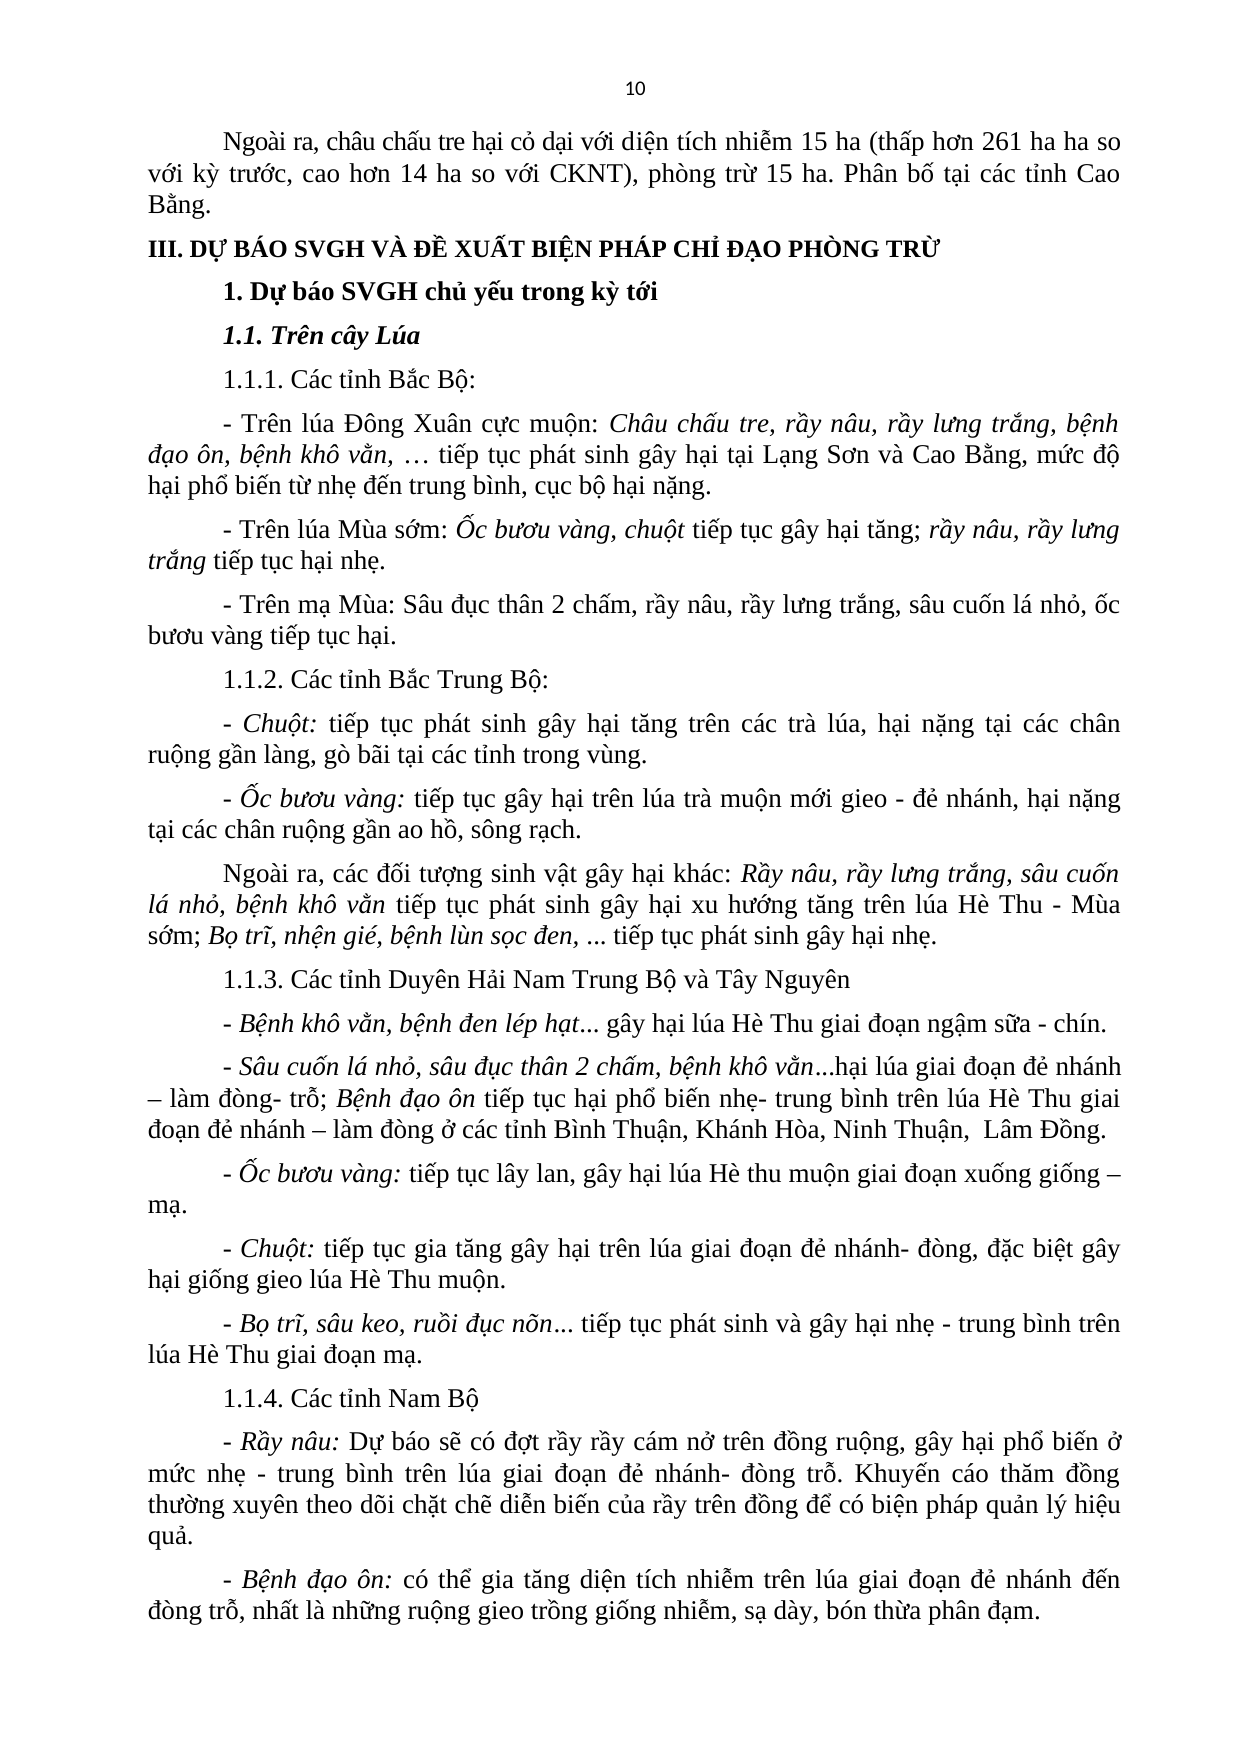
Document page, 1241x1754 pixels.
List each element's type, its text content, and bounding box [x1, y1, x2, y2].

text - Trên mạ Mùa: Sâu đục thân 2 chấm, rầy nâu, rầy lưng trắng, sâu cuốn lá nhỏ, ốc bươu vàng tiếp tục hại. [148, 588, 1122, 651]
text - Chuột: tiếp tục phát sinh gây hại tăng trên các trà lúa, hại nặng tại các chân ruộng gần làng, gò bãi tại các tỉnh trong vùng. [148, 707, 1122, 769]
text 1.1.3. Các tỉnh Duyên Hải Nam Trung Bộ và Tây Nguyên [148, 963, 1122, 994]
text - Rầy nâu: Dự báo sẽ có đợt rầy rầy cám nở trên đồng ruộng, gây hại phổ biến ở mức nhẹ - trung bình trên lúa giai đoạn đẻ nhánh- đòng trỗ. Khuyến cáo thăm đồng thường xuyên theo dõi chặt chẽ diễn biến của rầy trên đồng để có biện pháp quản lý hiệu quả. [148, 1426, 1122, 1551]
text 1.1. Trên cây Lúa [148, 319, 1122, 351]
text - Bệnh khô vằn, bệnh đen lép hạt... gây hại lúa Hè Thu giai đoạn ngậm sữa - chín. [148, 1007, 1122, 1038]
text - Ốc bươu vàng: tiếp tục lây lan, gây hại lúa Hè thu muộn giai đoạn xuống giống – mạ. [148, 1157, 1122, 1219]
text III. DỰ BÁO SVGH VÀ ĐỀ XUẤT BIỆN PHÁP CHỈ ĐẠO PHÒNG TRỪ [148, 232, 1117, 263]
text - Ốc bươu vàng: tiếp tục gây hại trên lúa trà muộn mới gieo - đẻ nhánh, hại nặng tại các chân ruộng gần ao hồ, sông rạch. [148, 782, 1122, 844]
text 1.1.4. Các tỉnh Nam Bộ [148, 1382, 1122, 1413]
text Ngoài ra, châu chấu tre hại cỏ dại với diện tích nhiễm 15 ha (thấp hơn 261 ha ha so với kỳ trước, cao hơn 14 ha so với CKNT), phòng trừ 15 ha. Phân bố tại các tỉnh Cao Bằng. [148, 126, 1122, 219]
text - Bệnh đạo ôn: có thể gia tăng diện tích nhiễm trên lúa giai đoạn đẻ nhánh đến đòng trỗ, nhất là những ruộng gieo trồng giống nhiễm, sạ dày, bón thừa phân đạm. [148, 1563, 1122, 1626]
text 1.1.1. Các tỉnh Bắc Bộ: [148, 363, 1122, 394]
text - Trên lúa Đông Xuân cực muộn: Châu chấu tre, rầy nâu, rầy lưng trắng, bệnh đạo ôn, bệnh khô vằn, … tiếp tục phát sinh gây hại tại Lạng Sơn và Cao Bằng, mức độ hại phổ biến từ nhẹ đến trung bình, cục bộ hại nặng. [148, 407, 1122, 501]
text Ngoài ra, các đối tượng sinh vật gây hại khác: Rầy nâu, rầy lưng trắng, sâu cuốn lá nhỏ, bệnh khô vằn tiếp tục phát sinh gây hại xu hướng tăng trên lúa Hè Thu - Mùa sớm; Bọ trĩ, nhện gié, bệnh lùn sọc đen, ... tiếp tục phát sinh gây hại nhẹ. [148, 857, 1122, 951]
text 1. Dự báo SVGH chủ yếu trong kỳ tới [148, 276, 1122, 307]
text - Chuột: tiếp tục gia tăng gây hại trên lúa giai đoạn đẻ nhánh- đòng, đặc biệt gây hại giống gieo lúa Hè Thu muộn. [148, 1232, 1122, 1294]
text - Bọ trĩ, sâu keo, ruồi đục nõn... tiếp tục phát sinh và gây hại nhẹ - trung bình trên lúa Hè Thu giai đoạn mạ. [148, 1307, 1122, 1369]
text - Sâu cuốn lá nhỏ, sâu đục thân 2 chấm, bệnh khô vằn...hại lúa giai đoạn đẻ nhánh – làm đòng- trỗ; Bệnh đạo ôn tiếp tục hại phổ biến nhẹ- trung bình trên lúa Hè Thu giai đoạn đẻ nhánh – làm đòng ở các tỉnh Bình Thuận, Khánh Hòa, Ninh Thuận, Lâm Đồng. [148, 1051, 1122, 1144]
text - Trên lúa Mùa sớm: Ốc bươu vàng, chuột tiếp tục gây hại tăng; rầy nâu, rầy lưng trắng tiếp tục hại nhẹ. [148, 513, 1122, 576]
text 1.1.2. Các tỉnh Bắc Trung Bộ: [148, 663, 1122, 694]
